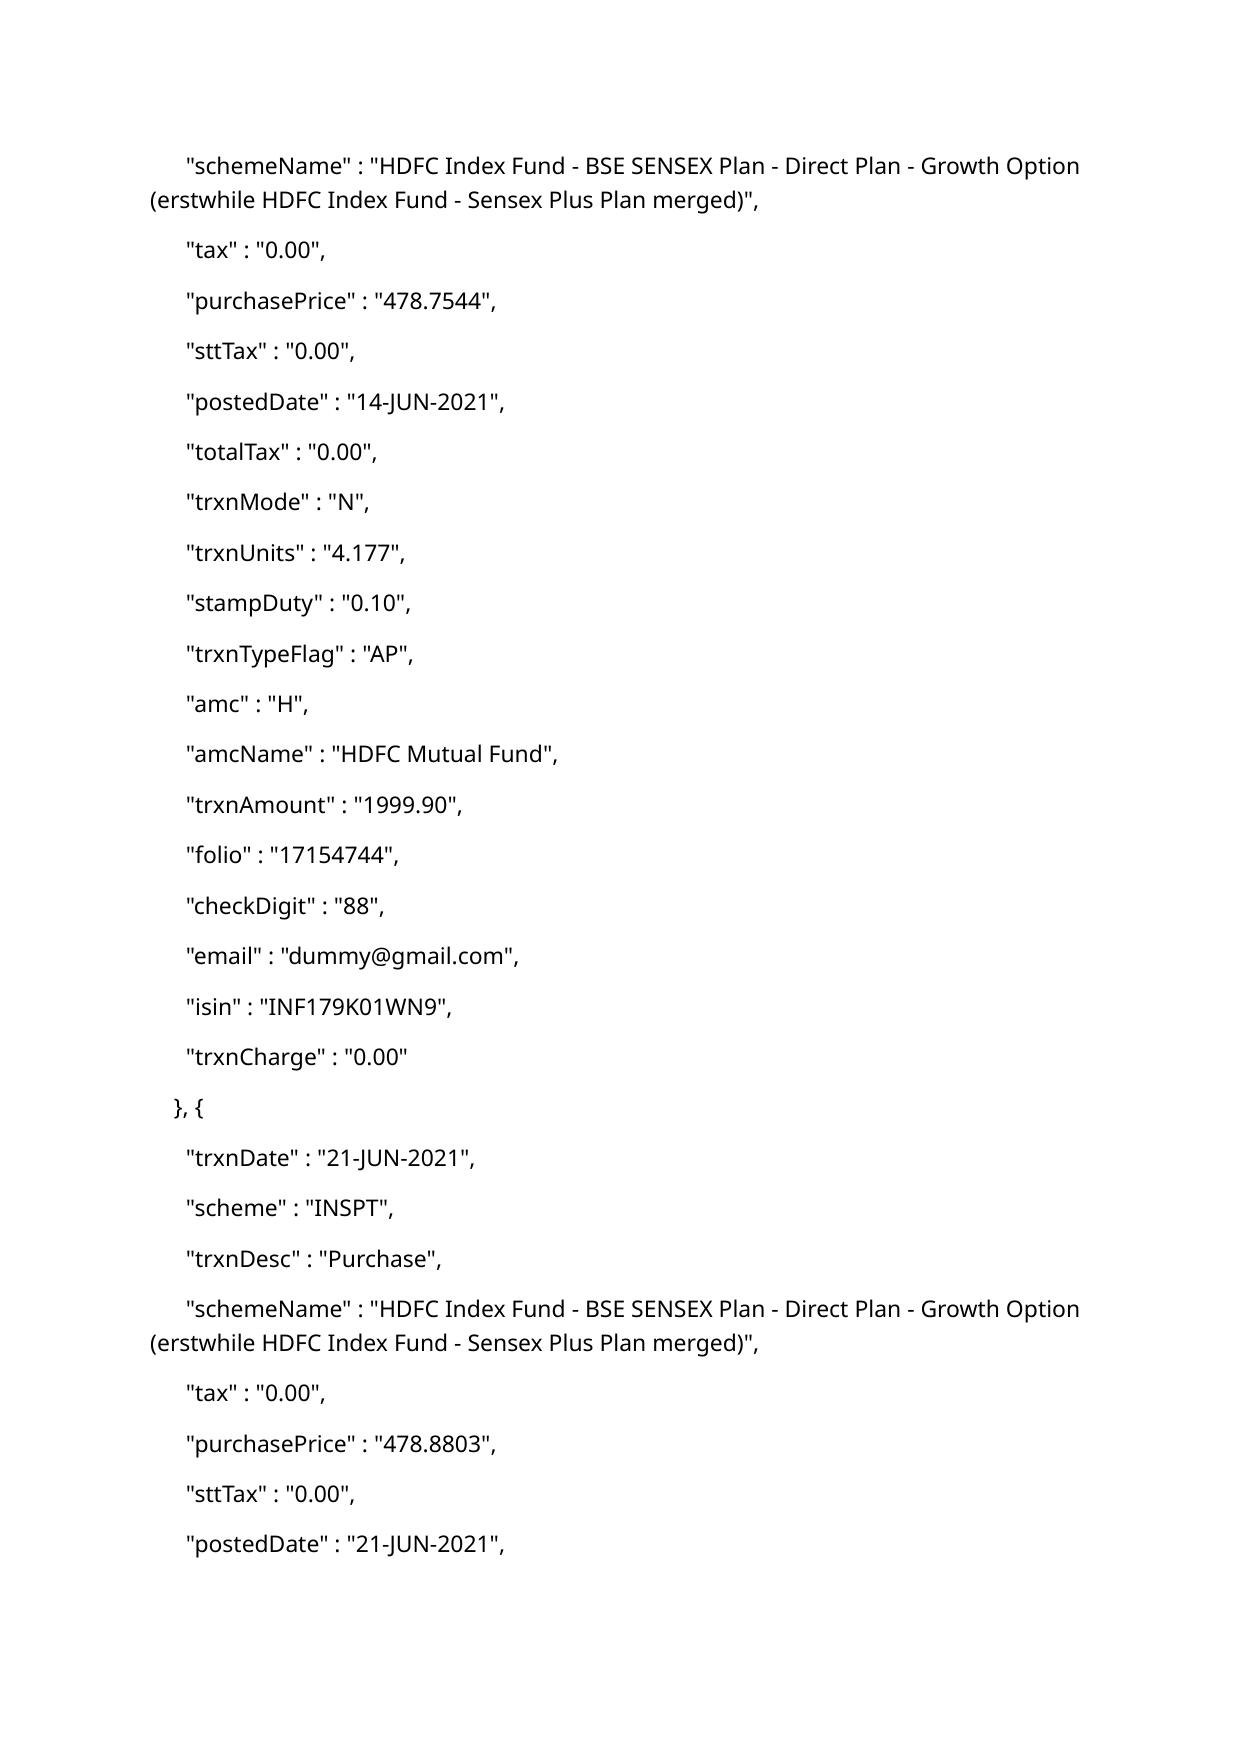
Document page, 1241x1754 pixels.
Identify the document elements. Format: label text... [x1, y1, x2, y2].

text "postedDate" : "21-JUN-2021", [150, 1528, 1090, 1559]
text "stampDuty" : "0.10", [150, 587, 1090, 618]
text "trxnDesc" : "Purchase", [150, 1242, 1090, 1274]
text "schemeName" : "HDFC Index Fund - BSE SENSEX Plan - Direct Plan - Growth Option (erstwhile HDFC Index Fund - Sensex Plus Plan merged)", [150, 1293, 1090, 1358]
text "tax" : "0.00", [150, 234, 1090, 265]
text "trxnCharge" : "0.00" [150, 1041, 1090, 1072]
text "sttTax" : "0.00", [150, 1478, 1090, 1509]
text "tax" : "0.00", [150, 1377, 1090, 1408]
text "sttTax" : "0.00", [150, 335, 1090, 366]
text "amc" : "H", [150, 688, 1090, 719]
text "trxnMode" : "N", [150, 486, 1090, 517]
text "schemeName" : "HDFC Index Fund - BSE SENSEX Plan - Direct Plan - Growth Option (erstwhile HDFC Index Fund - Sensex Plus Plan merged)", [150, 150, 1090, 215]
text "isin" : "INF179K01WN9", [150, 990, 1090, 1022]
text "purchasePrice" : "478.7544", [150, 284, 1090, 316]
text "amcName" : "HDFC Mutual Fund", [150, 738, 1090, 769]
text "scheme" : "INSPT", [150, 1192, 1090, 1223]
text "trxnTypeFlag" : "AP", [150, 637, 1090, 669]
text "folio" : "17154744", [150, 839, 1090, 870]
text "totalTax" : "0.00", [150, 436, 1090, 467]
text }, { [150, 1091, 1090, 1122]
text "postedDate" : "14-JUN-2021", [150, 385, 1090, 417]
text "checkDigit" : "88", [150, 889, 1090, 921]
text "trxnAmount" : "1999.90", [150, 789, 1090, 820]
text "email" : "dummy@gmail.com", [150, 940, 1090, 971]
text "trxnUnits" : "4.177", [150, 537, 1090, 568]
text "purchasePrice" : "478.8803", [150, 1427, 1090, 1459]
text "trxnDate" : "21-JUN-2021", [150, 1142, 1090, 1173]
